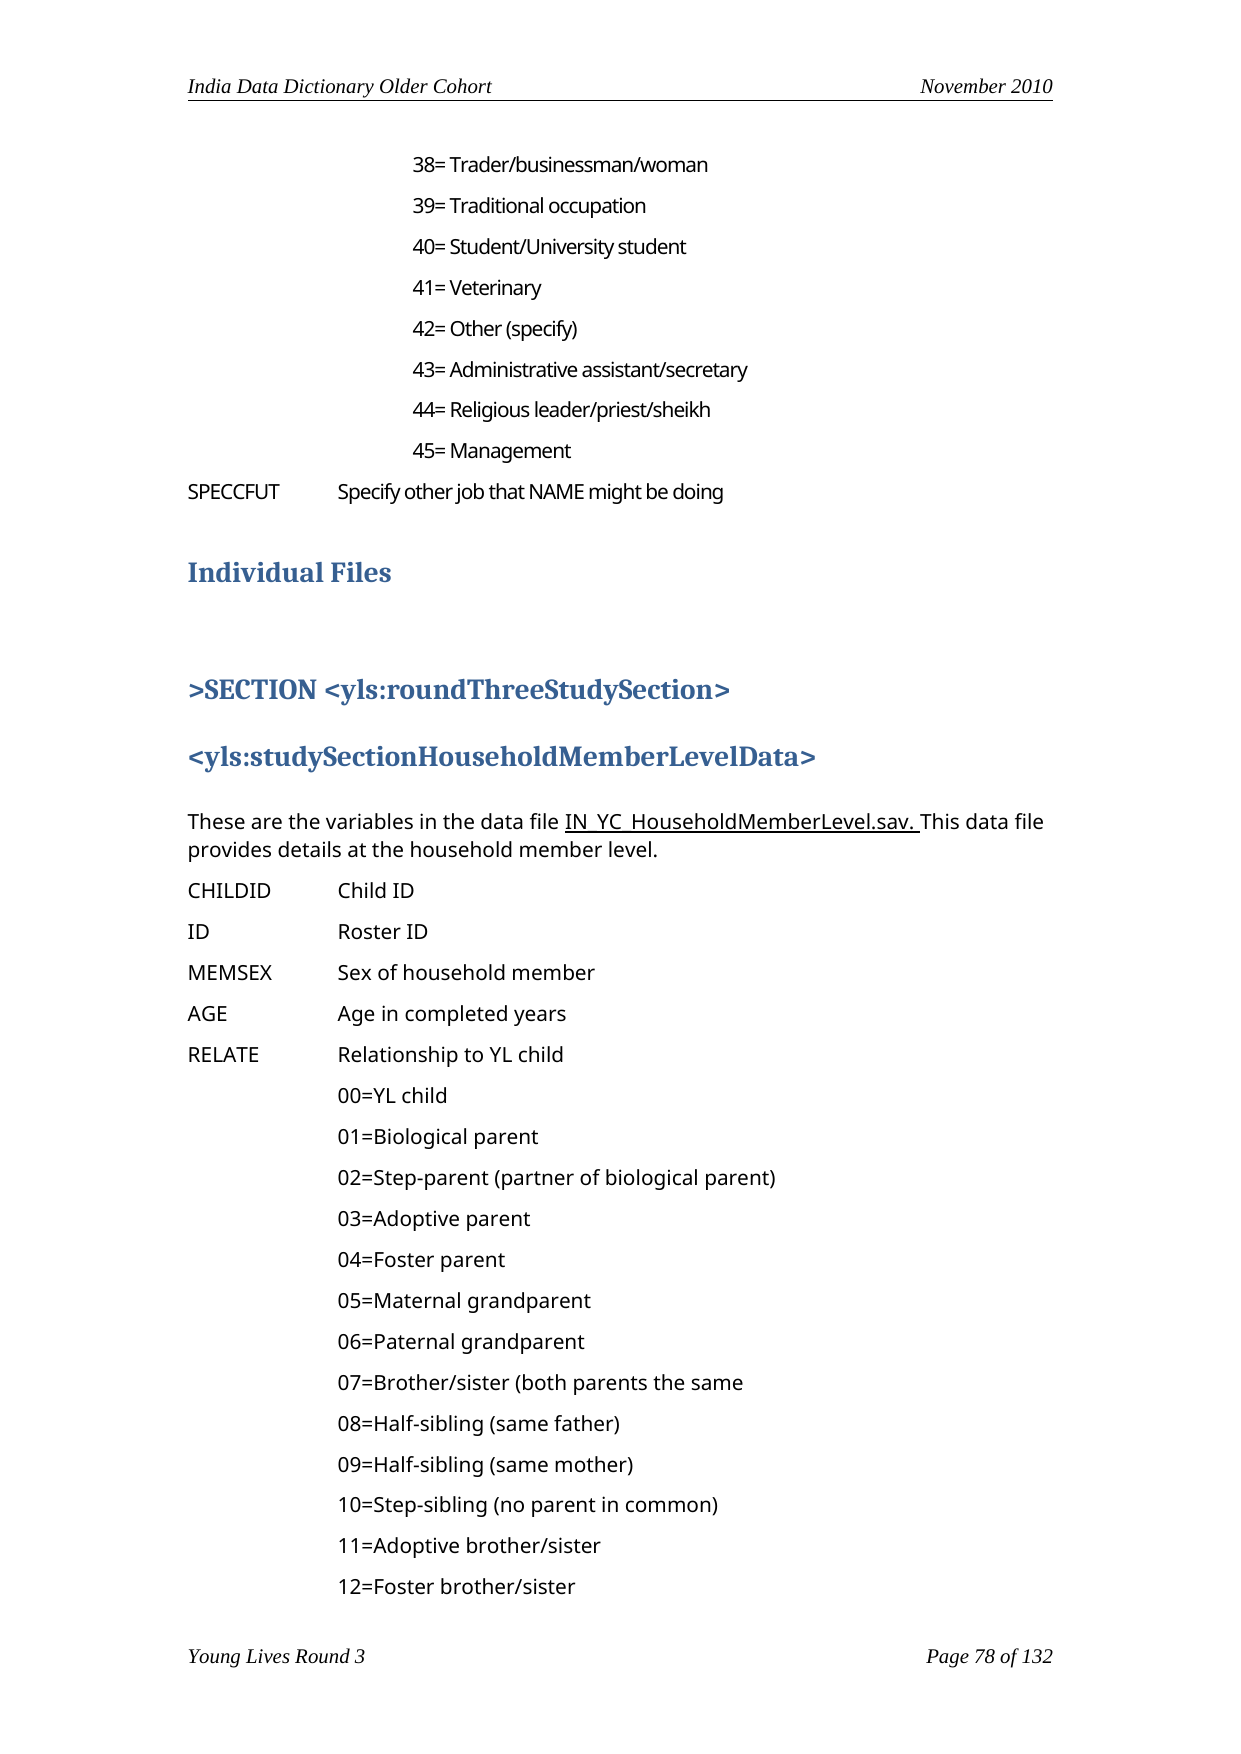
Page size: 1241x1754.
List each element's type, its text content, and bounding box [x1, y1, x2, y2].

text 04=Foster parent [337, 1245, 1053, 1273]
text CHILDID Child ID [187, 877, 1053, 905]
text ID Roster ID [187, 917, 1053, 946]
subtitle >SECTION <yls:roundThreeStudySection> <yls:studySectionHouseholdMemberLevelData> [187, 673, 1053, 774]
text 00=YL child [337, 1081, 1053, 1110]
text 12=Foster brother/sister [337, 1572, 1053, 1601]
text 39= Traditional occupation [412, 191, 1053, 219]
text 08=Half-sibling (same father) [337, 1409, 1053, 1437]
text 41= Veterinary [412, 273, 1053, 301]
subtitle Individual Files [187, 556, 1053, 589]
text 43= Administrative assistant/secretary [412, 355, 1053, 383]
text 40= Student/University student [412, 232, 1053, 260]
text These are the variables in the data file IN_YC_HouseholdMemberLevel.sav. This data file provides details at the household member level. [187, 807, 1053, 864]
text 11=Adoptive brother/sister [337, 1532, 1053, 1560]
text 38= Trader/businessman/woman [412, 150, 1053, 178]
text RELATE Relationship to YL child [187, 1040, 1053, 1069]
text 05=Maternal grandparent [337, 1286, 1053, 1314]
text 10=Step-sibling (no parent in common) [337, 1491, 1053, 1519]
text 01=Biological parent [337, 1122, 1053, 1151]
text AGE Age in completed years [187, 999, 1053, 1028]
text SPECCFUT Specify other job that NAME might be doing [187, 477, 1053, 506]
text 02=Step-parent (partner of biological parent) [337, 1163, 1053, 1192]
text 42= Other (specify) [412, 314, 1053, 342]
text 06=Paternal grandparent [337, 1327, 1053, 1355]
text MEMSEX Sex of household member [187, 958, 1053, 987]
text 45= Management [412, 437, 1053, 465]
text 03=Adoptive parent [337, 1204, 1053, 1232]
text 09=Half-sibling (same mother) [337, 1450, 1053, 1478]
text 44= Religious leader/priest/sheikh [412, 396, 1053, 424]
text 07=Brother/sister (both parents the same [337, 1368, 1053, 1396]
